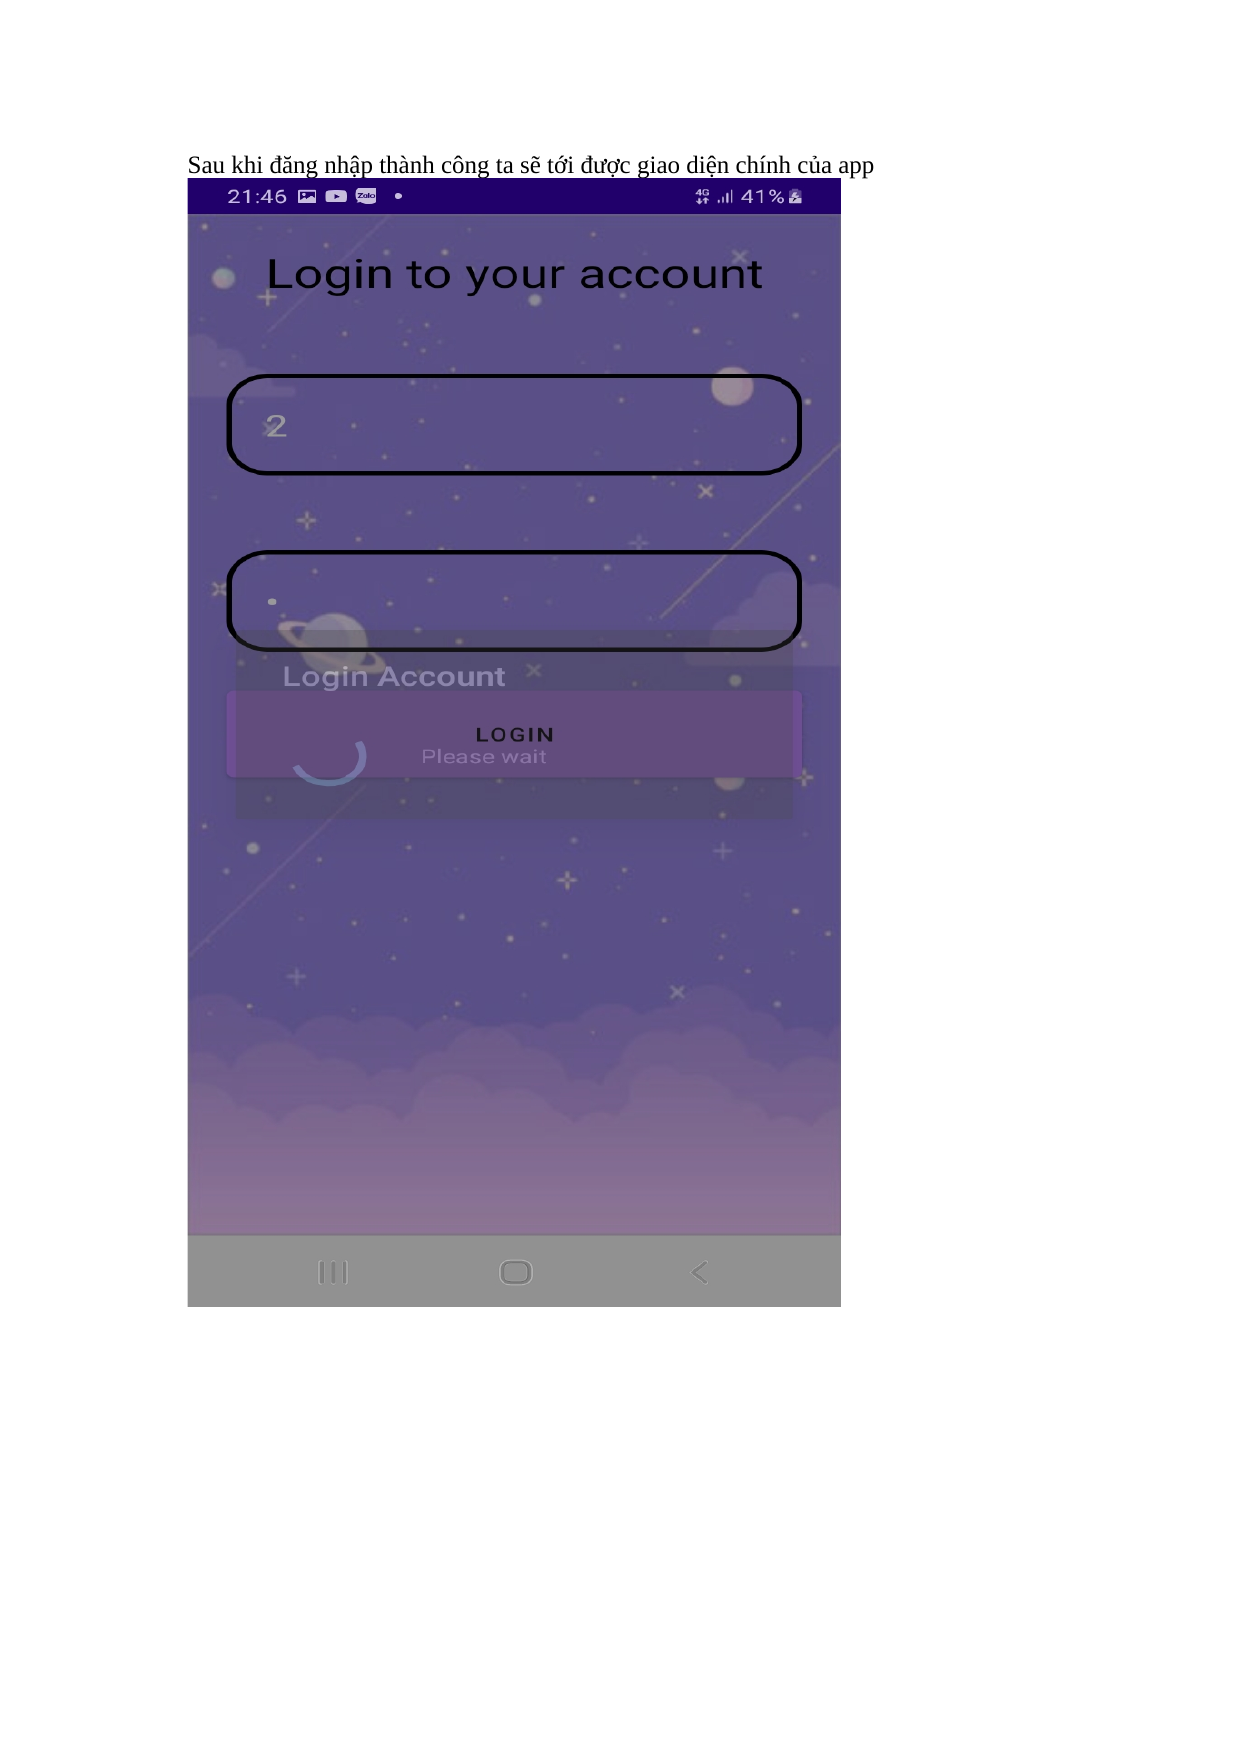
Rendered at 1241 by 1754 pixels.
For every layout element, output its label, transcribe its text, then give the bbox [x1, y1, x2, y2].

picture [187, 178, 841, 1307]
text Sau khi đăng nhập thành công ta sẽ tới được giao diện chính của app [187, 150, 1053, 179]
